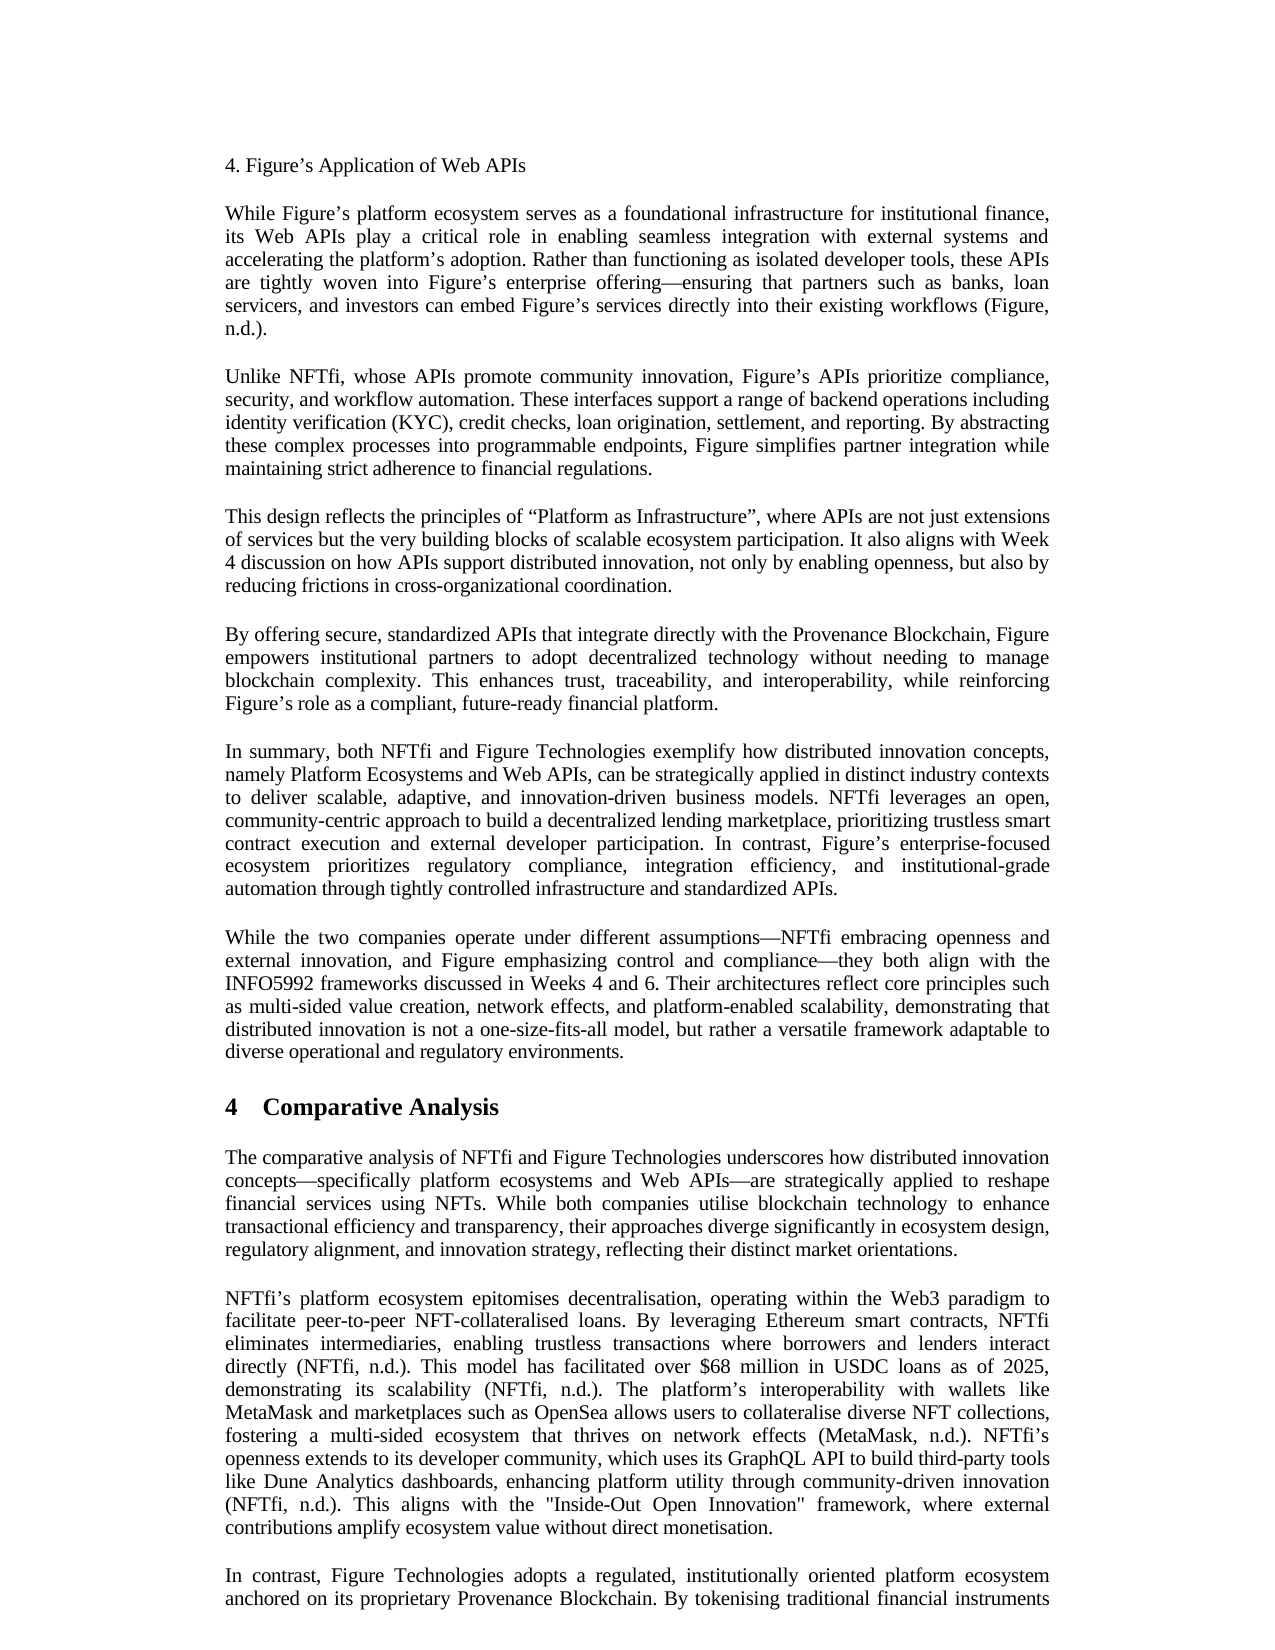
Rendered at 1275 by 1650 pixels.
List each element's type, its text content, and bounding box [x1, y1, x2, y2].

text NFTfi’s platform ecosystem epitomises decentralisation, operating within the Web3 paradigm to facilitate peer-to-peer NFT-collateralised loans. By leveraging Ethereum smart contracts, NFTfi eliminates intermediaries, enabling trustless transactions where borrowers and lenders interact directly (NFTfi, n.d.). This model has facilitated over $68 million in USDC loans as of 2025, demonstrating its scalability (NFTfi, n.d.). The platform’s interoperability with wallets like MetaMask and marketplaces such as OpenSea allows users to collateralise diverse NFT collections, fostering a multi-sided ecosystem that thrives on network effects (MetaMask, n.d.). NFTfi’s openness extends to its developer community, which uses its GraphQL API to build third-party tools like Dune Analytics dashboards, enhancing platform utility through community-driven innovation (NFTfi, n.d.). This aligns with the "Inside-Out Open Innovation" framework, where external contributions amplify ecosystem value without direct monetisation. [225, 1287, 1050, 1539]
subtitle Comparative Analysis [225, 1092, 1087, 1121]
text While the two companies operate under different assumptions—NFTfi embracing openness and external innovation, and Figure emphasizing control and compliance—they both align with the INFO5992 frameworks discussed in Weeks 4 and 6. Their architectures reflect core principles such as multi-sided value creation, network effects, and platform-enabled scalability, demonstrating that distributed innovation is not a one-size-fits-all model, but rather a versatile framework adaptable to diverse operational and regulatory environments. [225, 926, 1050, 1063]
text While Figure’s platform ecosystem serves as a foundational infrastructure for institutional finance, its Web APIs play a critical role in enabling seamless integration with external systems and accelerating the platform’s adoption. Rather than functioning as isolated developer tools, these APIs are tightly woven into Figure’s enterprise offering—ensuring that partners such as banks, loan servicers, and investors can embed Figure’s services directly into their existing workflows (Figure, n.d.). [225, 203, 1050, 340]
list Figure’s Application of Web APIs [225, 154, 1050, 177]
text By offering secure, standardized APIs that integrate directly with the Provenance Blockchain, Figure empowers institutional partners to adopt decentralized technology without needing to manage blockchain complexity. This enhances trust, traceability, and interoperability, while reinforcing Figure’s role as a compliant, future-ready financial platform. [225, 623, 1050, 714]
text The comparative analysis of NFTfi and Figure Technologies underscores how distributed innovation concepts—specifically platform ecosystems and Web APIs—are strategically applied to reshape financial services using NFTs. While both companies utilise blockchain technology to enhance transactional efficiency and transparency, their approaches diverge significantly in ecosystem design, regulatory alignment, and innovation strategy, reflecting their distinct market orientations. [225, 1147, 1050, 1261]
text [225, 1564, 1050, 1610]
text In summary, both NFTfi and Figure Technologies exemplify how distributed innovation concepts, namely Platform Ecosystems and Web APIs, can be strategically applied in distinct industry contexts to deliver scalable, adaptive, and innovation-driven business models. NFTfi leverages an open, community-centric approach to build a decentralized lending marketplace, prioritizing trustless smart contract execution and external developer participation. In contrast, Figure’s enterprise-focused ecosystem prioritizes regulatory compliance, integration efficiency, and institutional-grade automation through tightly controlled infrastructure and standardized APIs. [225, 740, 1050, 900]
text This design reflects the principles of “Platform as Infrastructure”, where APIs are not just extensions of services but the very building blocks of scalable ecosystem participation. It also aligns with Week 4 discussion on how APIs support distributed innovation, not only by enabling openness, but also by reducing frictions in cross-organizational coordination. [225, 506, 1050, 597]
text Unlike NFTfi, whose APIs promote community innovation, Figure’s APIs prioritize compliance, security, and workflow automation. These interfaces support a range of backend operations including identity verification (KYC), credit checks, loan origination, settlement, and reporting. By abstracting these complex processes into programmable endpoints, Figure simplifies partner integration while maintaining strict adherence to financial regulations. [225, 366, 1050, 480]
